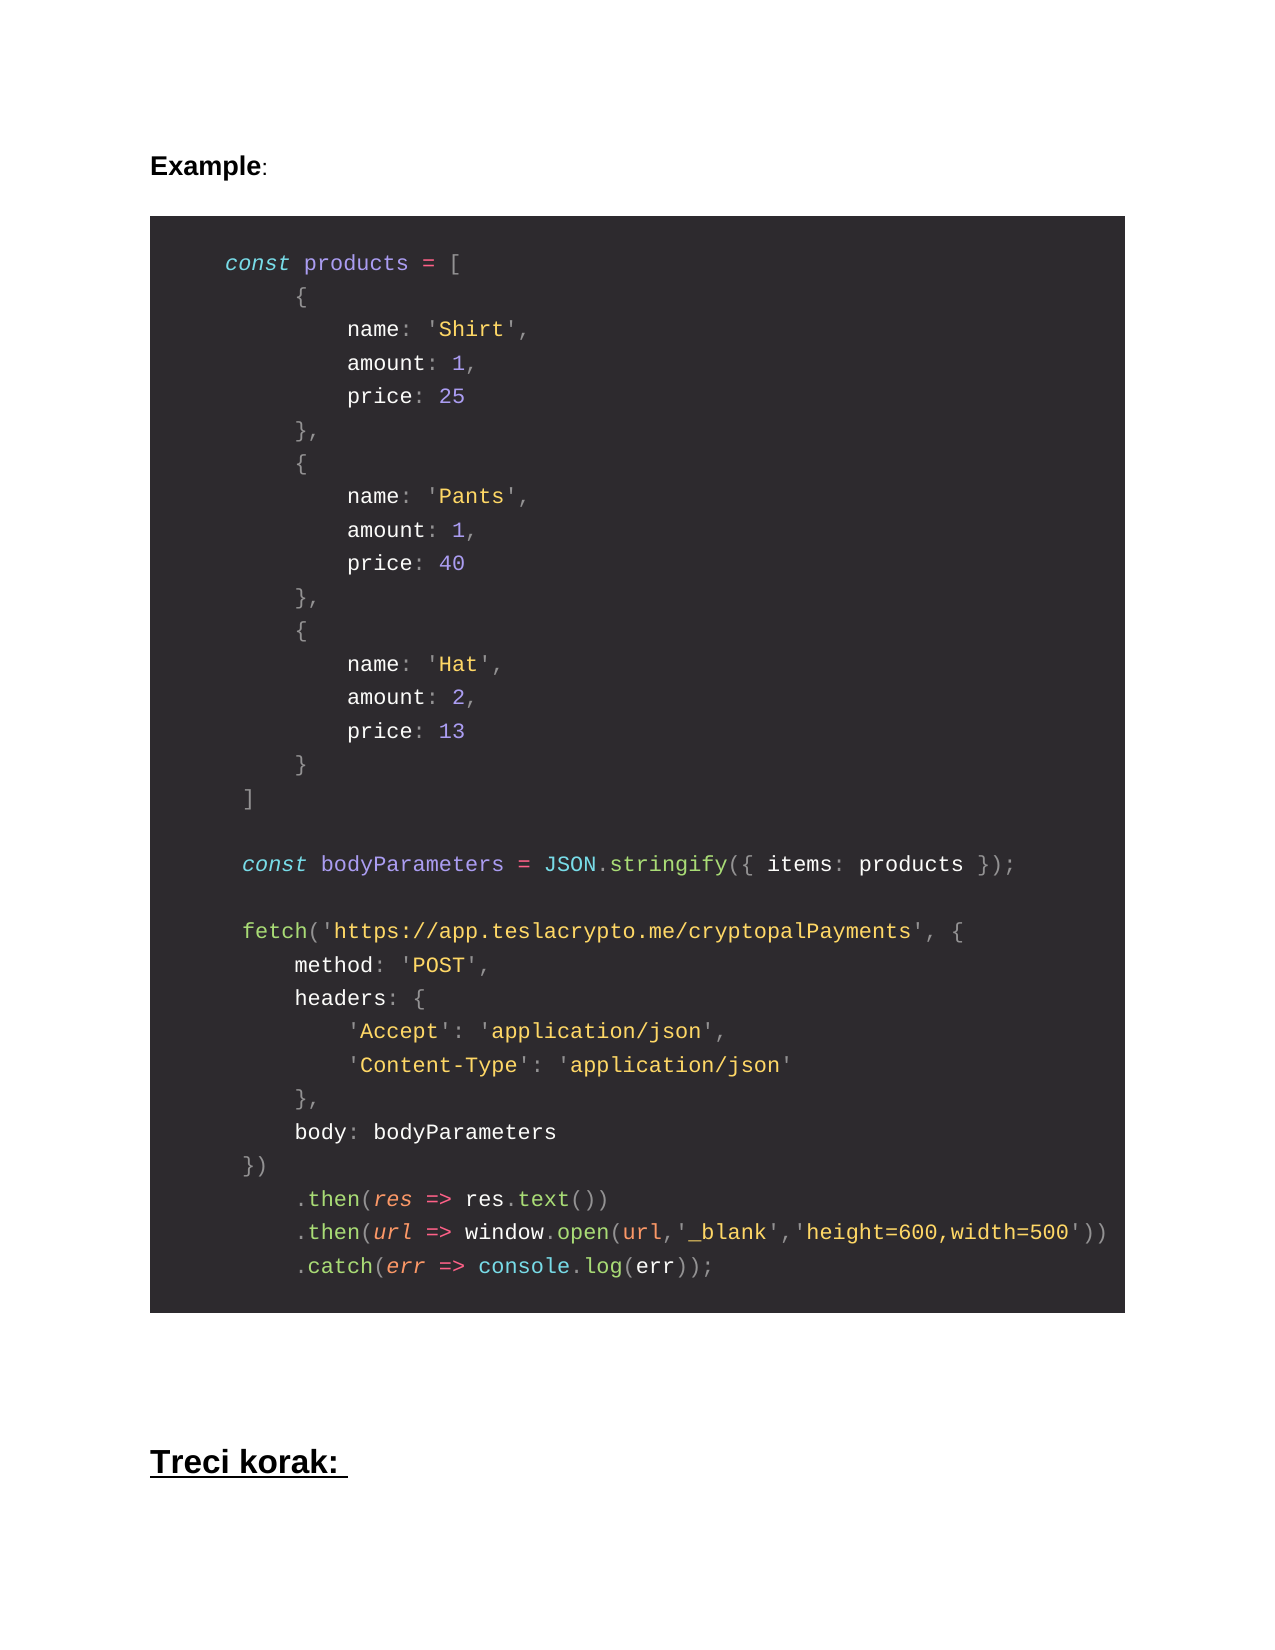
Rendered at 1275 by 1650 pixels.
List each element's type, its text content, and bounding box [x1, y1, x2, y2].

text amount: 1, [150, 352, 1125, 377]
text Example: [150, 150, 1125, 181]
text { [150, 452, 1125, 477]
text body: bodyParameters [150, 1121, 1125, 1146]
text const bodyParameters = JSON.stringify({ items: products }); [150, 853, 1125, 878]
text name: 'Shirt', [150, 318, 1125, 343]
text }, [150, 586, 1125, 611]
text } [150, 753, 1125, 778]
text }, [150, 419, 1125, 444]
text price: 25 [150, 385, 1125, 410]
text ] [150, 787, 1125, 811]
text const products = [ [150, 252, 1125, 276]
text amount: 1, [150, 519, 1125, 544]
text 'Content-Type': 'application/json' [150, 1054, 1125, 1079]
text { [150, 285, 1125, 310]
text }) [150, 1154, 1125, 1179]
text price: 13 [150, 720, 1125, 744]
text Treci korak: [150, 1442, 1125, 1481]
text price: 40 [150, 553, 1125, 577]
text 'Accept': 'application/json', [150, 1021, 1125, 1046]
text { [150, 619, 1125, 644]
text method: 'POST', [150, 954, 1125, 979]
text name: 'Hat', [150, 653, 1125, 678]
text }, [150, 1088, 1125, 1112]
text .catch(err => console.log(err)); [150, 1255, 1125, 1279]
text .then(url => window.open(url,'_blank','height=600,width=500')) [150, 1221, 1125, 1246]
text .then(res => res.text()) [150, 1188, 1125, 1213]
text amount: 2, [150, 686, 1125, 711]
text fetch('https://app.teslacrypto.me/cryptopalPayments', { [150, 920, 1125, 945]
text headers: { [150, 987, 1125, 1012]
text name: 'Pants', [150, 486, 1125, 511]
